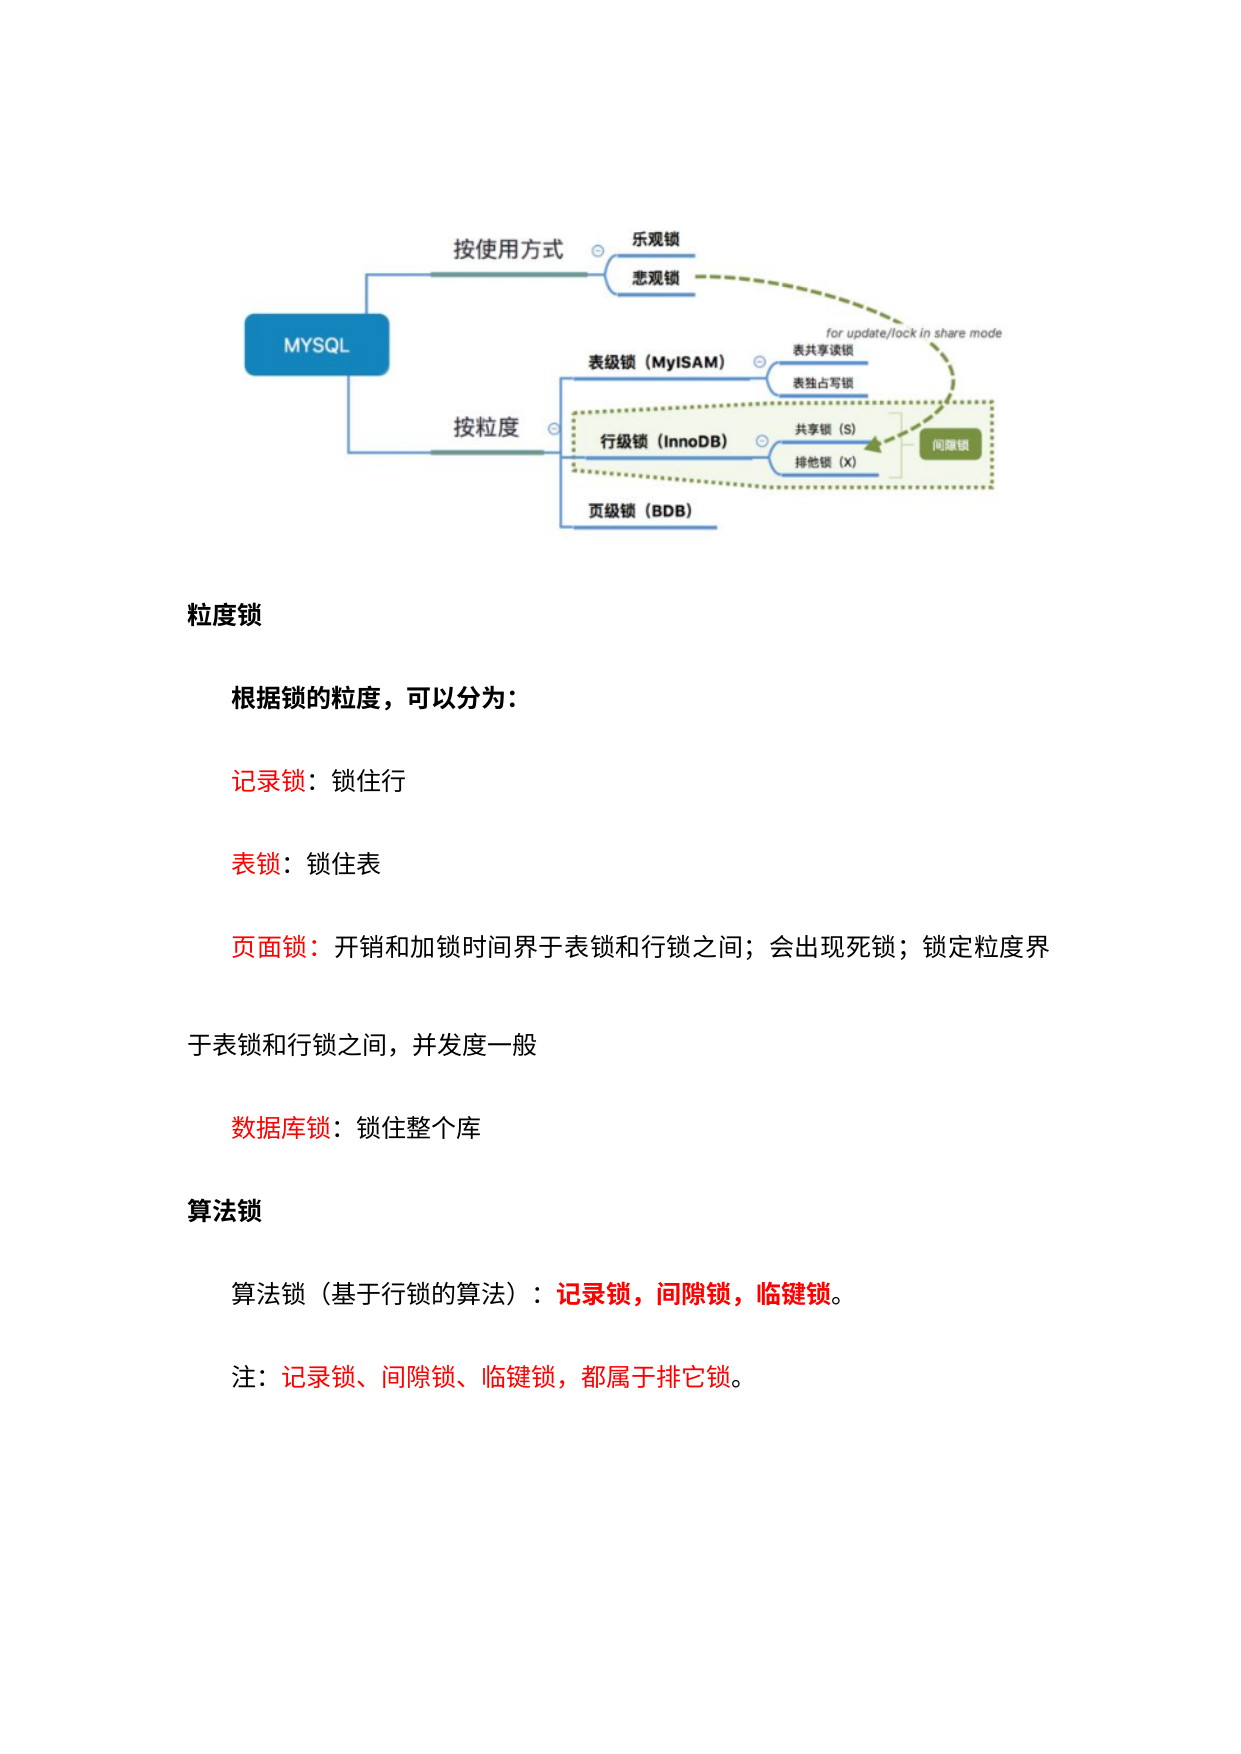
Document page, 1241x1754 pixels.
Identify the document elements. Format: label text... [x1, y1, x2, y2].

text 表锁：锁住表 [187, 830, 1053, 895]
text 注：记录锁、间隙锁、临键锁，都属于排它锁。 [187, 1343, 1053, 1408]
subtitle 粒度锁 [187, 581, 1053, 646]
text 根据锁的粒度，可以分为： [187, 664, 1053, 729]
text 算法锁（基于行锁的算法）：记录锁，间隙锁，临键锁。 [187, 1260, 1053, 1325]
text 数据库锁：锁住整个库 [187, 1094, 1053, 1159]
subtitle 算法锁 [187, 1177, 1053, 1242]
picture [213, 208, 1027, 552]
text 页面锁：开销和加锁时间界于表锁和行锁之间；会出现死锁；锁定粒度界于表锁和行锁之间，并发度一般 [187, 913, 1053, 1076]
text 记录锁：锁住行 [187, 747, 1053, 812]
